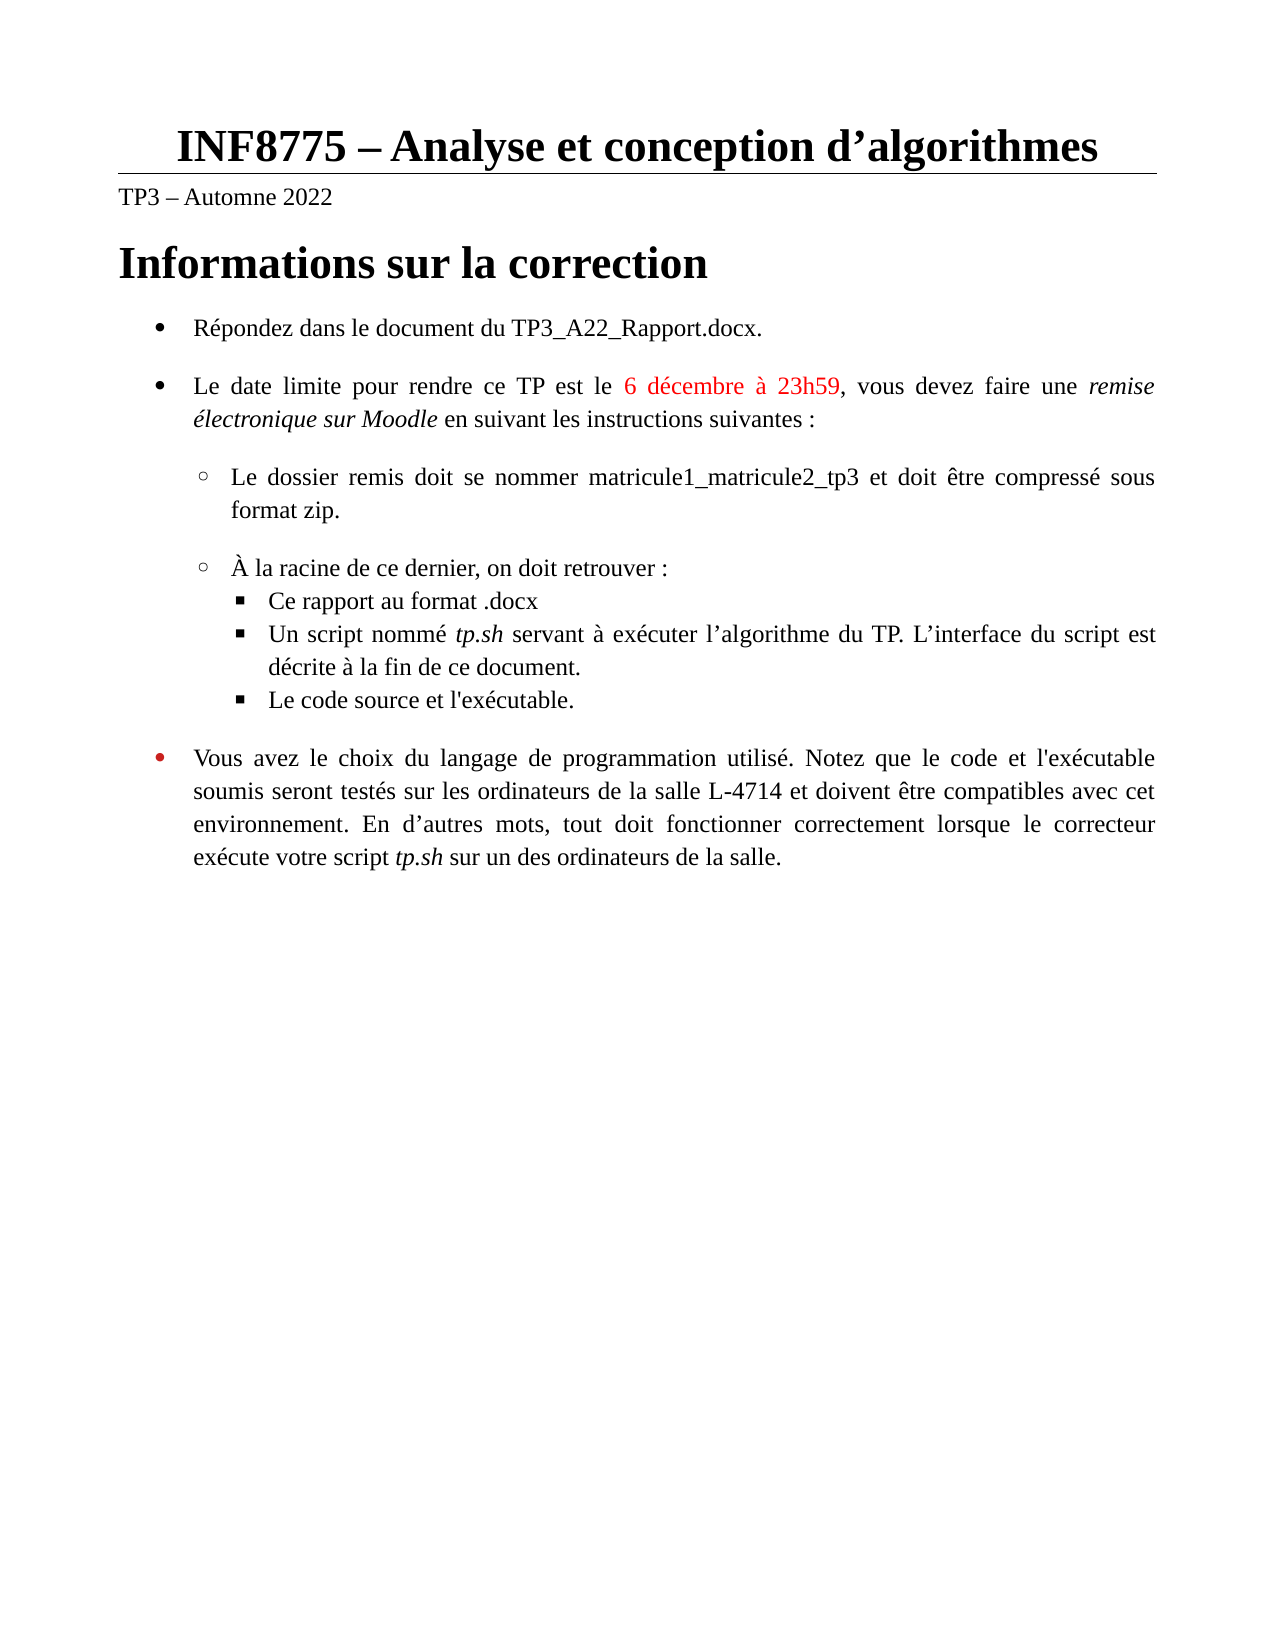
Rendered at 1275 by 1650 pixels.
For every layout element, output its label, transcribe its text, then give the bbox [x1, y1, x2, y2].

subtitle Informations sur la correction [118, 236, 1157, 288]
list Le code source et l'exécutable. [231, 685, 1157, 714]
list Répondez dans le document du TP3_A22_Rapport.docx. [156, 313, 1157, 342]
list Ce rapport au format .docx [231, 586, 1157, 615]
text TP3 – Automne 2022 [118, 182, 1157, 211]
list Un script nommé tp.sh servant à exécuter l’algorithme du TP. L’interface du script est décrite à la fin de ce document. [231, 619, 1157, 681]
list À la racine de ce dernier, on doit retrouver : [193, 553, 1157, 582]
list Le date limite pour rendre ce TP est le 6 décembre à 23h59, vous devez faire une remise électronique sur Moodle en suivant les instructions suivantes : [156, 371, 1157, 433]
list Le dossier remis doit se nommer matricule1_matricule2_tp3 et doit être compressé sous format zip. [193, 462, 1157, 524]
list Vous avez le choix du langage de programmation utilisé. Notez que le code et l'exécutable soumis seront testés sur les ordinateurs de la salle L-4714 et doivent être compatibles avec cet environnement. En d’autres mots, tout doit fonctionner correctement lorsque le correcteur exécute votre script tp.sh sur un des ordinateurs de la salle. [156, 743, 1157, 871]
text INF8775 – Analyse et conception d’algorithmes [118, 118, 1157, 173]
